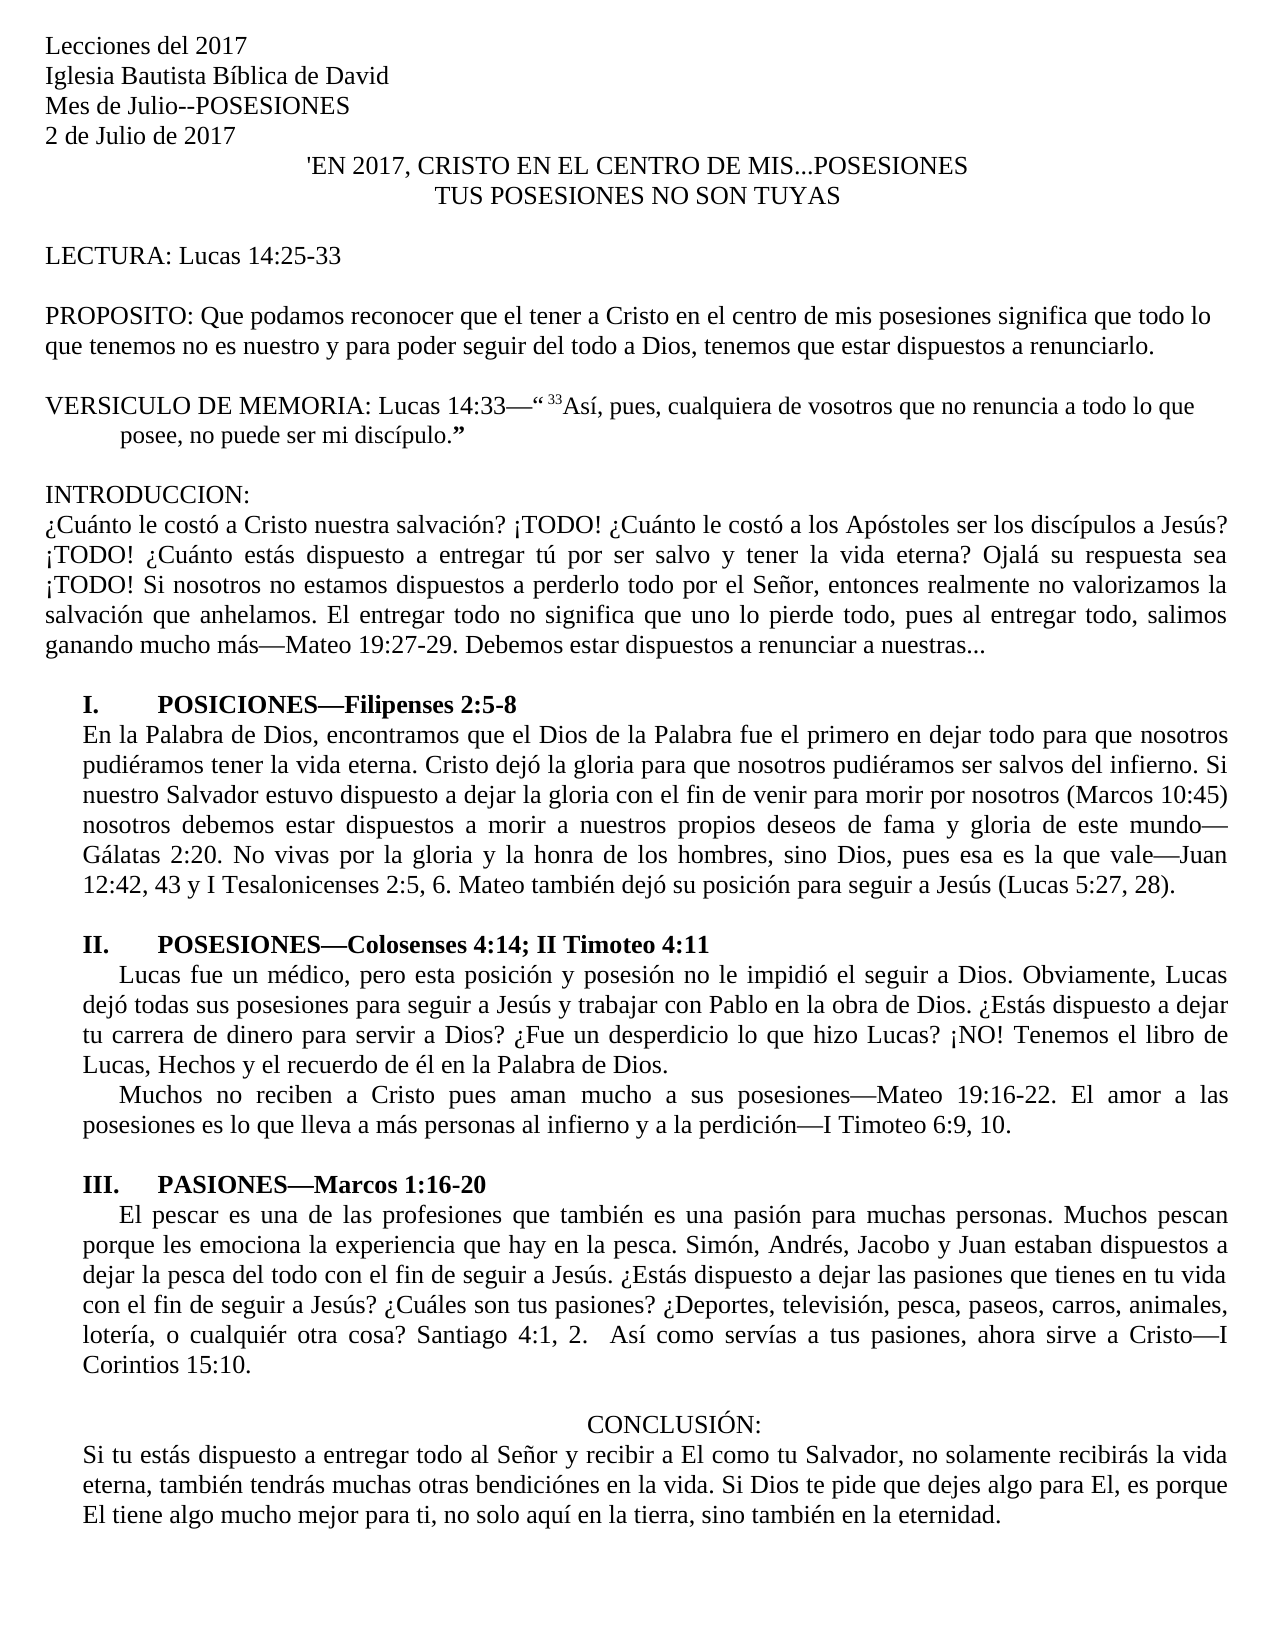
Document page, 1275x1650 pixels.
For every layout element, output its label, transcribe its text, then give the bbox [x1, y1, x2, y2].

list PASIONES—Marcos 1:16-20 [82, 1169, 1230, 1199]
text 2 de Julio de 2017 [45, 120, 1230, 150]
text VERSICULO DE MEMORIA: Lucas 14:33—“ 33Así, pues, cualquiera de vosotros que no renuncia a todo lo que posee, no puede ser mi discípulo.” [45, 390, 1230, 449]
text Lucas fue un médico, pero esta posición y posesión no le impidió el seguir a Dios. Obviamente, Lucas dejó todas sus posesiones para seguir a Jesús y trabajar con Pablo en la obra de Dios. ¿Estás dispuesto a dejar tu carrera de dinero para servir a Dios? ¿Fue un desperdicio lo que hizo Lucas? ¡NO! Tenemos el libro de Lucas, Hechos y el recuerdo de él en de Dios. [82, 959, 1230, 1079]
text TUS POSESIONES NO SON TUYAS [45, 180, 1230, 210]
text Si tu estás dispuesto a entregar todo al Señor y recibir a El como tu Salvador, no solamente recibirás la vida eterna, también tendrás muchas otras bendiciónes en la vida. Si Dios te pide que dejes algo para El, es porque El tiene algo mucho mejor para ti, no solo aquí en la tierra, sino también en la eternidad. [82, 1439, 1230, 1529]
text En de Dios, encontramos que el Dios de fue el primero en dejar todo para que nosotros pudiéramos tener la vida eterna. Cristo dejó la gloria para que nosotros pudiéramos ser salvos del infierno. Si nuestro Salvador estuvo dispuesto a dejar la gloria con el fin de venir para morir por nosotros (Marcos 10:45) nosotros debemos estar dispuestos a morir a nuestros propios deseos de fama y gloria de este mundo—Gálatas 2:20. No vivas por la gloria y la honra de los hombres, sino Dios, pues esa es la que vale—Juan 12:42, 43 y I Tesalonicenses 2:5, 6. Mateo también dejó su posición para seguir a Jesús (Lucas 5:27, 28). [82, 719, 1230, 899]
text El pescar es una de las profesiones que también es una pasión para muchas personas. Muchos pescan porque les emociona la experiencia que hay en la pesca. Simón, Andrés, Jacobo y Juan estaban dispuestos a dejar la pesca del todo con el fin de seguir a Jesús. ¿Estás dispuesto a dejar las pasiones que tienes en tu vida con el fin de seguir a Jesús? ¿Cuáles son tus pasiones? ¿Deportes, televisión, pesca, paseos, carros, animales, lotería, o cualquiér otra cosa? Santiago 4:1, 2. Así como servías a tus pasiones, ahora sirve a Cristo—I Corintios 15:10. [82, 1199, 1230, 1379]
list POSICIONES—Filipenses 2:5-8 [82, 689, 1230, 719]
text 'EN 2017, CRISTO EN EL CENTRO DE MIS...POSESIONES [45, 150, 1230, 180]
text CONCLUSIÓN: [119, 1409, 1230, 1439]
text INTRODUCCION: ¿Cuánto le costó a Cristo nuestra salvación? ¡TODO! ¿Cuánto le costó a los Apóstoles ser los discípulos a Jesús? ¡TODO! ¿Cuánto estás dispuesto a entregar tú por ser salvo y tener la vida eterna? Ojalá su respuesta sea ¡TODO! Si nosotros no estamos dispuestos a perderlo todo por el Señor, entonces realmente no valorizamos la salvación que anhelamos. El entregar todo no significa que uno lo pierde todo, pues al entregar todo, salimos ganando mucho más—Mateo 19:27-29. Debemos estar dispuestos a renunciar a nuestras... [45, 479, 1230, 659]
text LECTURA: Lucas 14:25-33 [45, 240, 1230, 270]
text Lecciones del 2017 Iglesia Bautista Bíblica de David Mes de Julio--POSESIONES [45, 30, 1230, 120]
list POSESIONES—Colosenses 4:14; II Timoteo 4:11 [82, 929, 1230, 959]
text PROPOSITO: Que podamos reconocer que el tener a Cristo en el centro de mis posesiones significa que todo lo que tenemos no es nuestro y para poder seguir del todo a Dios, tenemos que estar dispuestos a renunciarlo. [45, 300, 1230, 360]
text Muchos no reciben a Cristo pues aman mucho a sus posesiones—Mateo 19:16-22. El amor a las posesiones es lo que lleva a más personas al infierno y a la perdición—I Timoteo 6:9, 10. [82, 1079, 1230, 1139]
